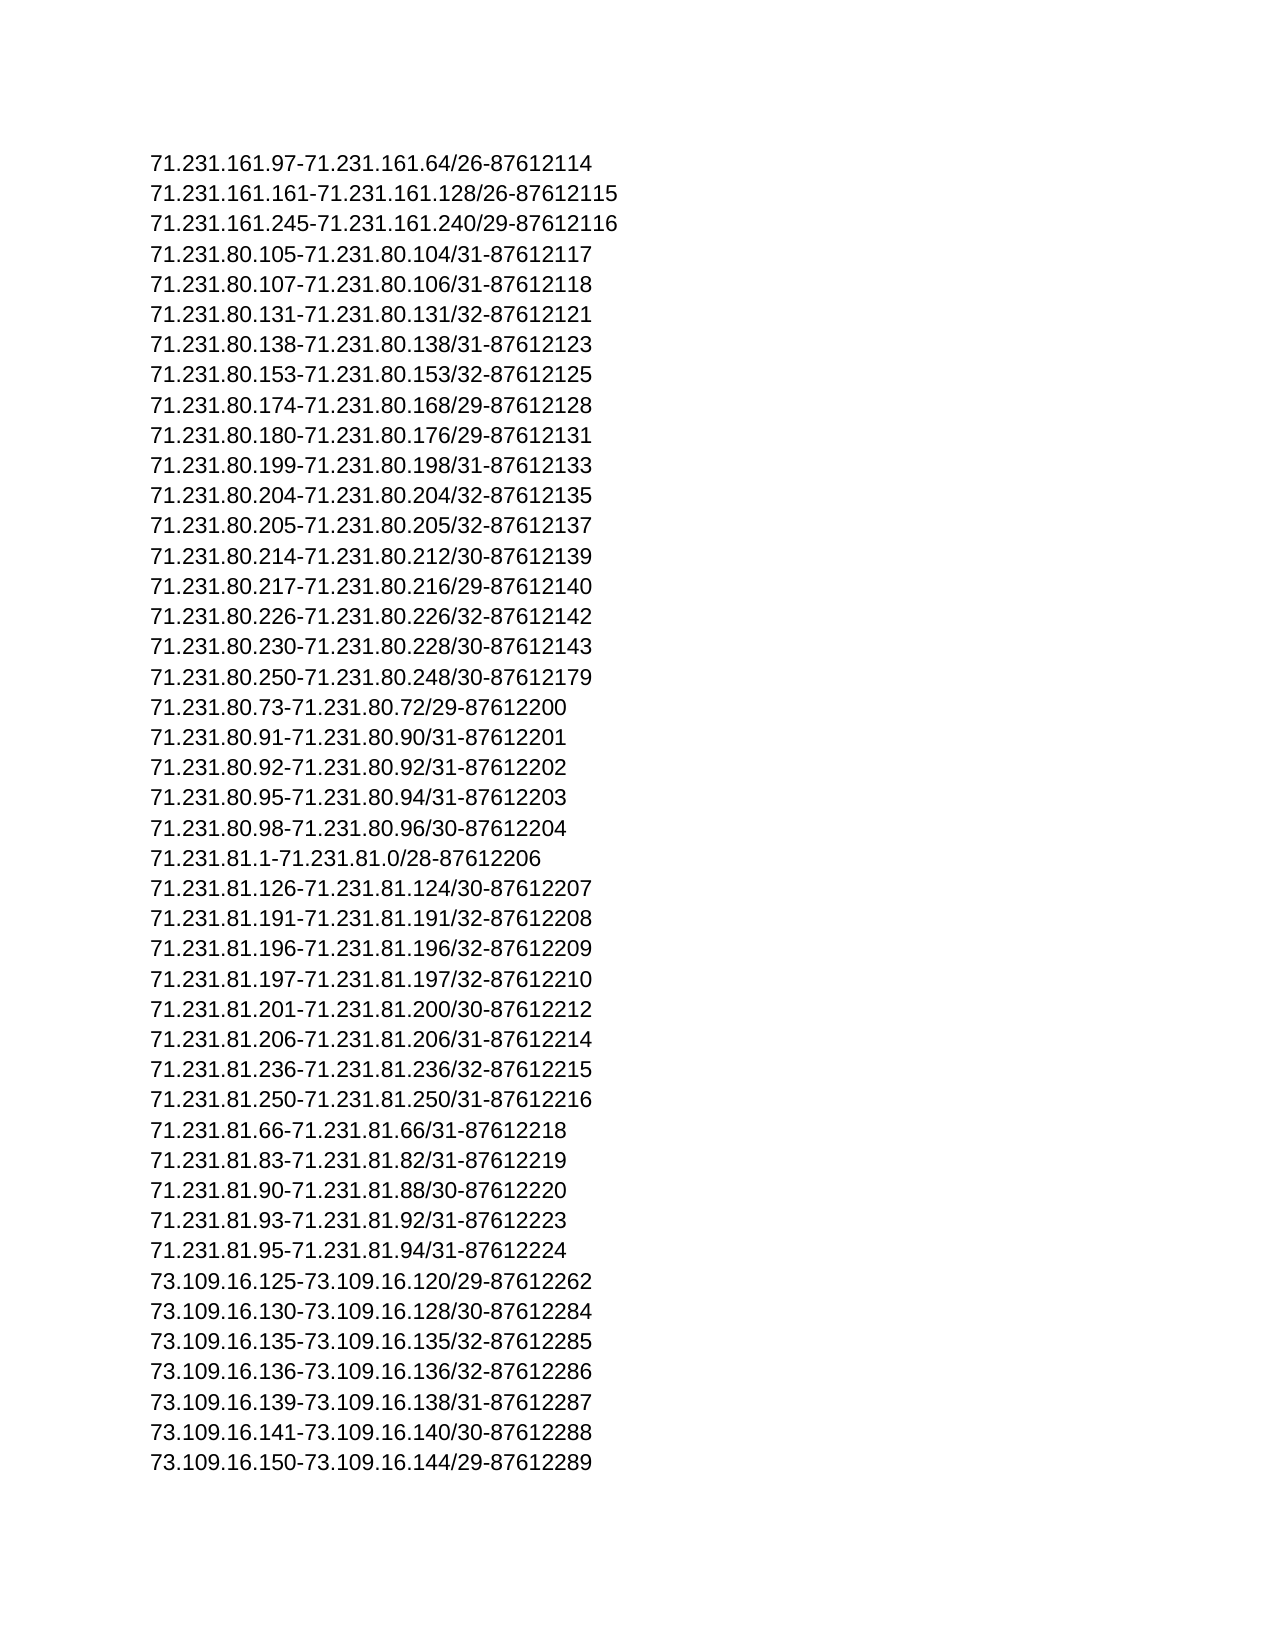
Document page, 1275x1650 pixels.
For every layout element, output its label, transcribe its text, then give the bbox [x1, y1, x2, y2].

text 71.231.80.95-71.231.80.94/31-87612203 [150, 784, 1125, 811]
text 73.109.16.136-73.109.16.136/32-87612286 [150, 1358, 1125, 1385]
text 71.231.80.98-71.231.80.96/30-87612204 [150, 814, 1125, 841]
text 73.109.16.139-73.109.16.138/31-87612287 [150, 1388, 1125, 1415]
text 71.231.161.97-71.231.161.64/26-87612114 [150, 150, 1125, 176]
text 71.231.81.197-71.231.81.197/32-87612210 [150, 966, 1125, 992]
text 71.231.80.153-71.231.80.153/32-87612125 [150, 361, 1125, 388]
text 71.231.80.214-71.231.80.212/30-87612139 [150, 543, 1125, 569]
text 71.231.81.66-71.231.81.66/31-87612218 [150, 1117, 1125, 1143]
text 71.231.80.230-71.231.80.228/30-87612143 [150, 633, 1125, 660]
text 71.231.161.161-71.231.161.128/26-87612115 [150, 180, 1125, 207]
text 73.109.16.125-73.109.16.120/29-87612262 [150, 1268, 1125, 1294]
text 71.231.81.206-71.231.81.206/31-87612214 [150, 1026, 1125, 1052]
text 71.231.161.245-71.231.161.240/29-87612116 [150, 210, 1125, 237]
text 73.109.16.135-73.109.16.135/32-87612285 [150, 1328, 1125, 1354]
text 71.231.81.126-71.231.81.124/30-87612207 [150, 875, 1125, 901]
text 71.231.80.205-71.231.80.205/32-87612137 [150, 512, 1125, 539]
text 71.231.80.174-71.231.80.168/29-87612128 [150, 392, 1125, 418]
text 71.231.80.250-71.231.80.248/30-87612179 [150, 663, 1125, 690]
text 71.231.81.201-71.231.81.200/30-87612212 [150, 996, 1125, 1022]
text 71.231.81.196-71.231.81.196/32-87612209 [150, 935, 1125, 962]
text 71.231.81.93-71.231.81.92/31-87612223 [150, 1207, 1125, 1234]
text 71.231.81.90-71.231.81.88/30-87612220 [150, 1177, 1125, 1203]
text 71.231.80.217-71.231.80.216/29-87612140 [150, 573, 1125, 599]
text 71.231.81.250-71.231.81.250/31-87612216 [150, 1086, 1125, 1113]
text 71.231.80.105-71.231.80.104/31-87612117 [150, 241, 1125, 267]
text 71.231.80.204-71.231.80.204/32-87612135 [150, 482, 1125, 509]
text 71.231.80.107-71.231.80.106/31-87612118 [150, 271, 1125, 297]
text 73.109.16.150-73.109.16.144/29-87612289 [150, 1449, 1125, 1475]
text 71.231.80.138-71.231.80.138/31-87612123 [150, 331, 1125, 358]
text 71.231.80.92-71.231.80.92/31-87612202 [150, 754, 1125, 781]
text 73.109.16.141-73.109.16.140/30-87612288 [150, 1419, 1125, 1445]
text 71.231.81.95-71.231.81.94/31-87612224 [150, 1237, 1125, 1264]
text 73.109.16.130-73.109.16.128/30-87612284 [150, 1298, 1125, 1324]
text 71.231.80.180-71.231.80.176/29-87612131 [150, 422, 1125, 448]
text 71.231.80.131-71.231.80.131/32-87612121 [150, 301, 1125, 327]
text 71.231.81.1-71.231.81.0/28-87612206 [150, 845, 1125, 871]
text 71.231.80.226-71.231.80.226/32-87612142 [150, 603, 1125, 629]
text 71.231.80.91-71.231.80.90/31-87612201 [150, 724, 1125, 750]
text 71.231.81.191-71.231.81.191/32-87612208 [150, 905, 1125, 932]
text 71.231.81.236-71.231.81.236/32-87612215 [150, 1056, 1125, 1083]
text 71.231.80.199-71.231.80.198/31-87612133 [150, 452, 1125, 478]
text 71.231.81.83-71.231.81.82/31-87612219 [150, 1147, 1125, 1173]
text 71.231.80.73-71.231.80.72/29-87612200 [150, 694, 1125, 720]
